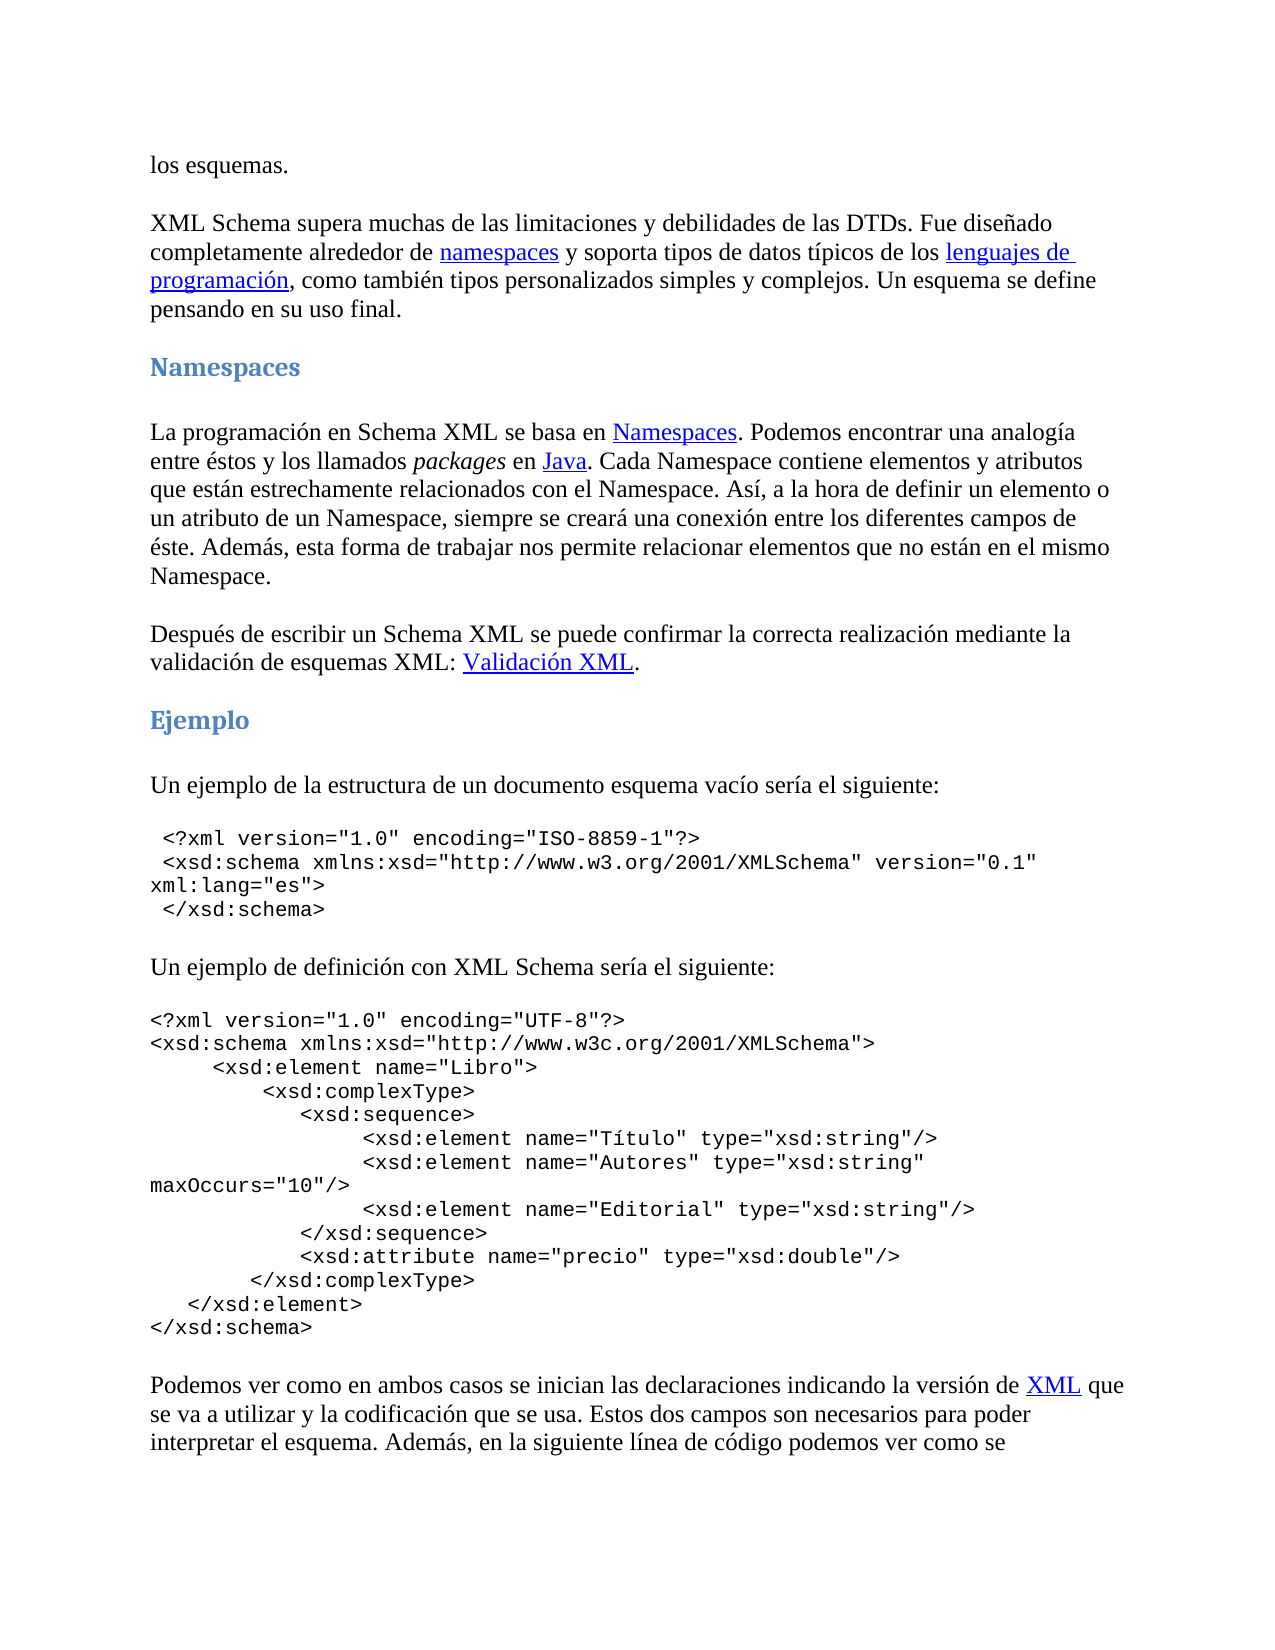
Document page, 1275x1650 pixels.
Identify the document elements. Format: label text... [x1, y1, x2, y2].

text <xsd:sequence> [150, 1104, 1125, 1128]
text <?xml version="1.0" encoding="ISO-8859-1"?> [150, 828, 1125, 852]
text Un ejemplo de definición con XML Schema sería el siguiente: [150, 952, 1125, 981]
subtitle Ejemplo [150, 705, 1125, 736]
subtitle Namespaces [150, 352, 1125, 383]
text <xsd:schema xmlns:xsd="http://www.w3.org/2001/XMLSchema" version="0.1" xml:lang="es"> [150, 852, 1125, 899]
text </xsd:complexType> [150, 1270, 1125, 1293]
text los esquemas. [150, 150, 1125, 179]
text <xsd:element name="Libro"> [150, 1057, 1125, 1081]
text <xsd:attribute name="precio" type="xsd:double"/> [150, 1246, 1125, 1270]
text </xsd:schema> [150, 899, 1125, 923]
text <?xml version="1.0" encoding="UTF-8"?> [150, 1010, 1125, 1033]
text </xsd:element> [150, 1293, 1125, 1317]
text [150, 1370, 1125, 1456]
text <xsd:schema xmlns:xsd="http://www.w3c.org/2001/XMLSchema"> [150, 1033, 1125, 1057]
text La programación en Schema XML se basa en Namespaces. Podemos encontrar una analogía entre éstos y los llamados packages en Java. Cada Namespace contiene elementos y atributos que están estrechamente relacionados con el Namespace. Así, a la hora de definir un elemento o un atributo de un Namespace, siempre se creará una conexión entre los diferentes campos de éste. Además, esta forma de trabajar nos permite relacionar elementos que no están en el mismo Namespace. [150, 417, 1125, 589]
text </xsd:sequence> [150, 1223, 1125, 1246]
text <xsd:complexType> [150, 1081, 1125, 1104]
text <xsd:element name="Editorial" type="xsd:string"/> [150, 1199, 1125, 1223]
text Un ejemplo de la estructura de un documento esquema vacío sería el siguiente: [150, 770, 1125, 799]
text </xsd:schema> [150, 1317, 1125, 1341]
text <xsd:element name="Autores" type="xsd:string" maxOccurs="10"/> [150, 1152, 1125, 1199]
text Después de escribir un Schema XML se puede confirmar la correcta realización mediante la validación de esquemas XML: Validación XML. [150, 619, 1125, 676]
text <xsd:element name="Título" type="xsd:string"/> [150, 1128, 1125, 1152]
text XML Schema supera muchas de las limitaciones y debilidades de las DTDs. Fue diseñado completamente alrededor de namespaces y soporta tipos de datos típicos de los lenguajes de programación, como también tipos personalizados simples y complejos. Un esquema se define pensando en su uso final. [150, 208, 1125, 323]
